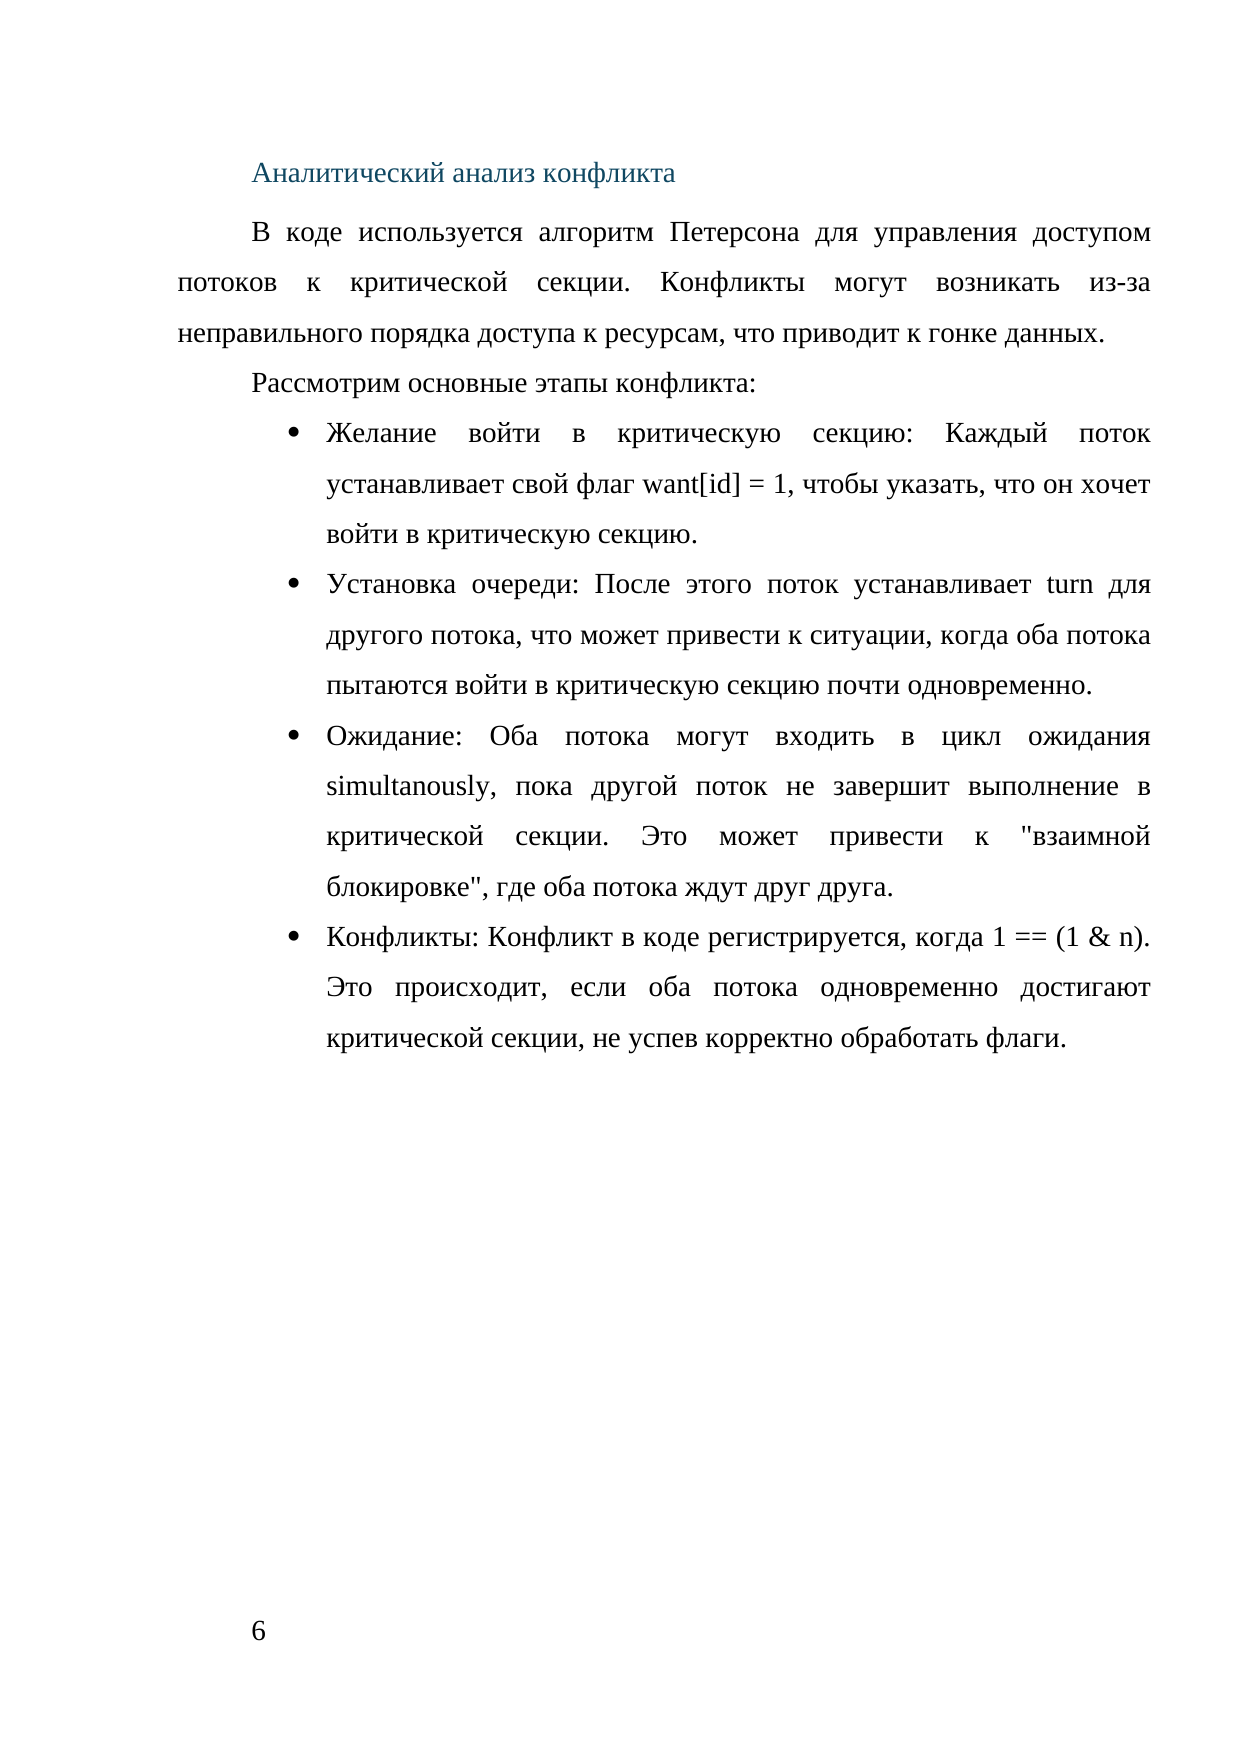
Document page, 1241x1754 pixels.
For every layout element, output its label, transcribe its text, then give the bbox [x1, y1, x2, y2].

list Ожидание: Оба потока могут входить в цикл ожидания simultanously, пока другой поток не завершит выполнение в критической секции. Это может привести к "взаимной блокировке", где оба потока ждут друг друга. [288, 718, 1152, 902]
text Рассмотрим основные этапы конфликта: [177, 365, 1152, 399]
subtitle Аналитический анализ конфликта [177, 156, 1152, 189]
text В коде используется алгоритм Петерсона для управления доступом потоков к критической секции. Конфликты могут возникать из-за неправильного порядка доступа к ресурсам, что приводит к гонке данных. [177, 214, 1152, 348]
list Конфликты: Конфликт в коде регистрируется, когда 1 == (1 & n). Это происходит, если оба потока одновременно достигают критической секции, не успев корректно обработать флаги. [288, 919, 1152, 1053]
list Желание войти в критическую секцию: Каждый поток устанавливает свой флаг want[id] = 1, чтобы указать, что он хочет войти в критическую секцию. [288, 416, 1152, 550]
list Установка очереди: После этого поток устанавливает turn для другого потока, что может привести к ситуации, когда оба потока пытаются войти в критическую секцию почти одновременно. [288, 567, 1152, 701]
